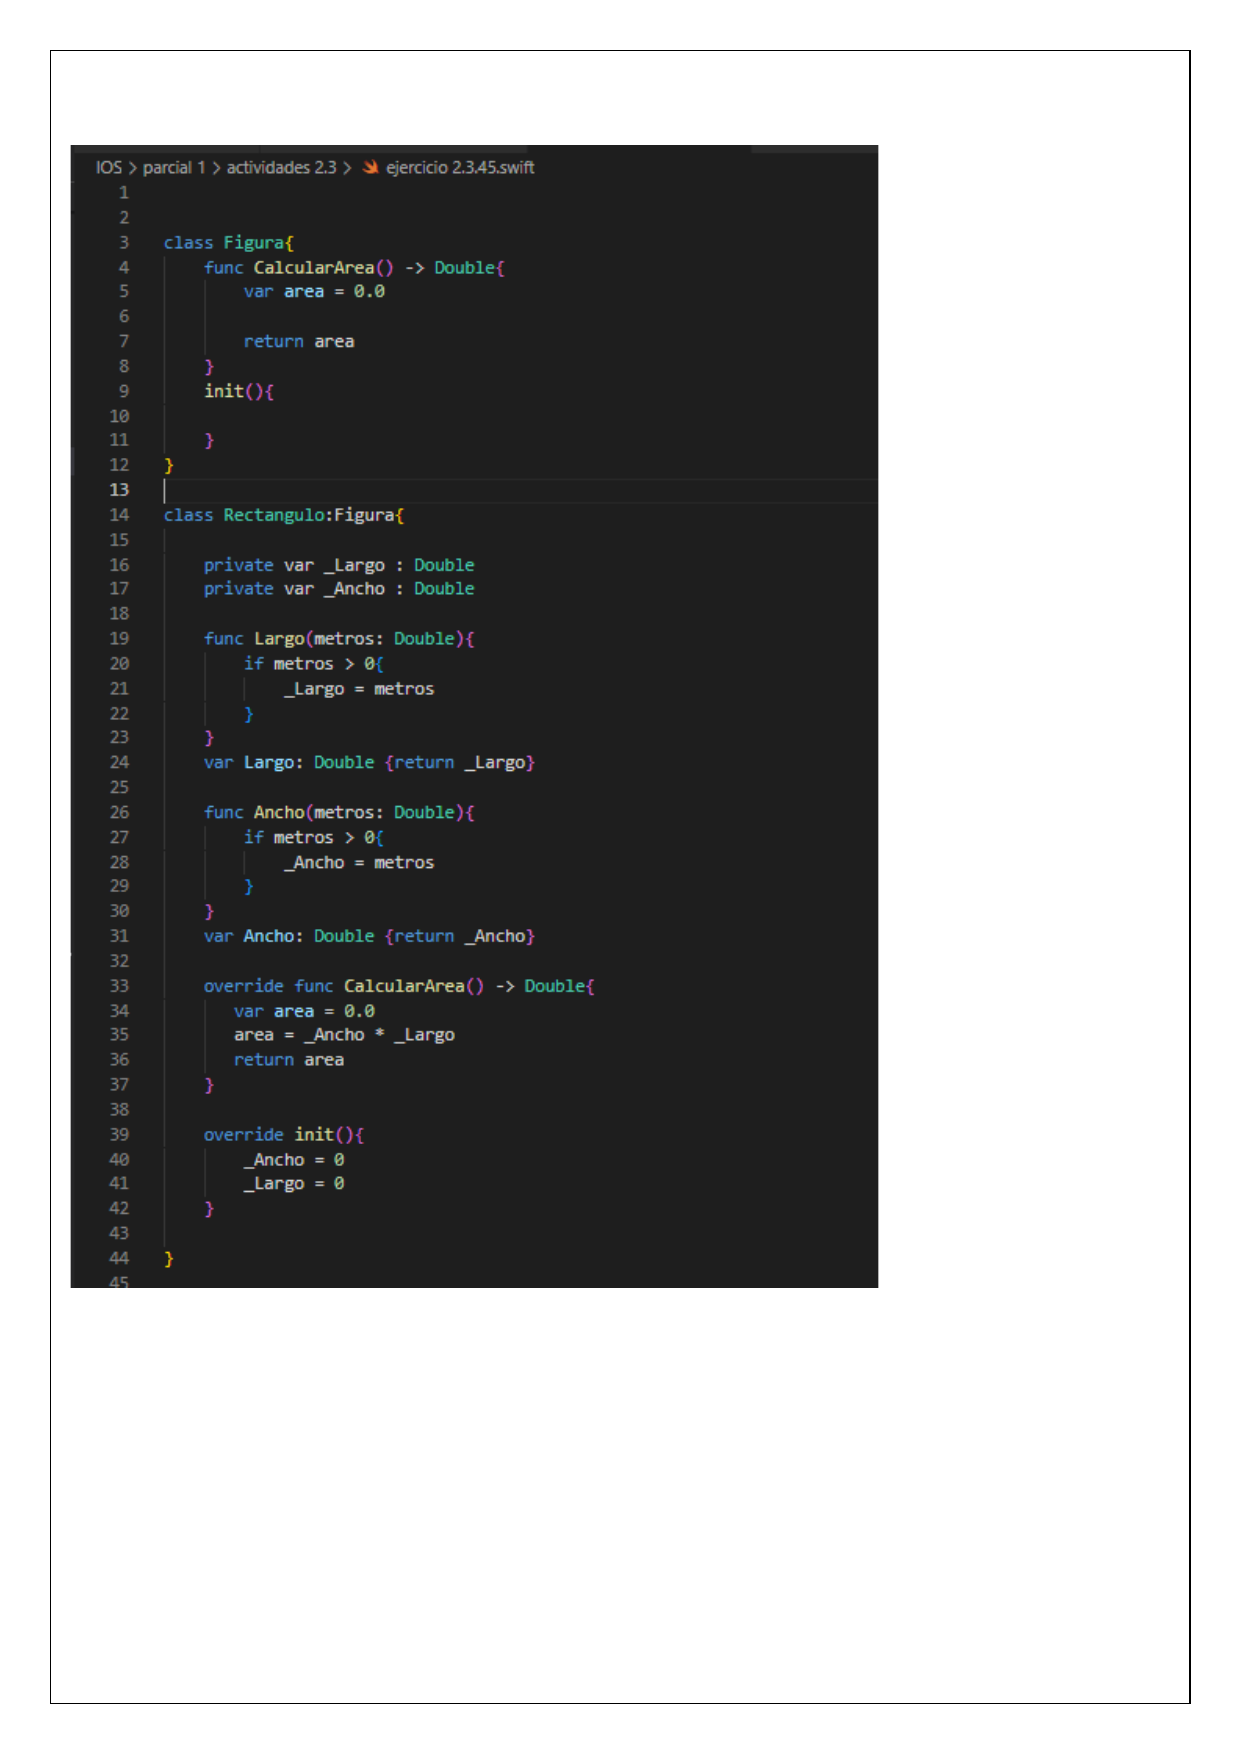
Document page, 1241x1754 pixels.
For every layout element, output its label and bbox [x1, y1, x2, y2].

picture [70, 145, 879, 1288]
